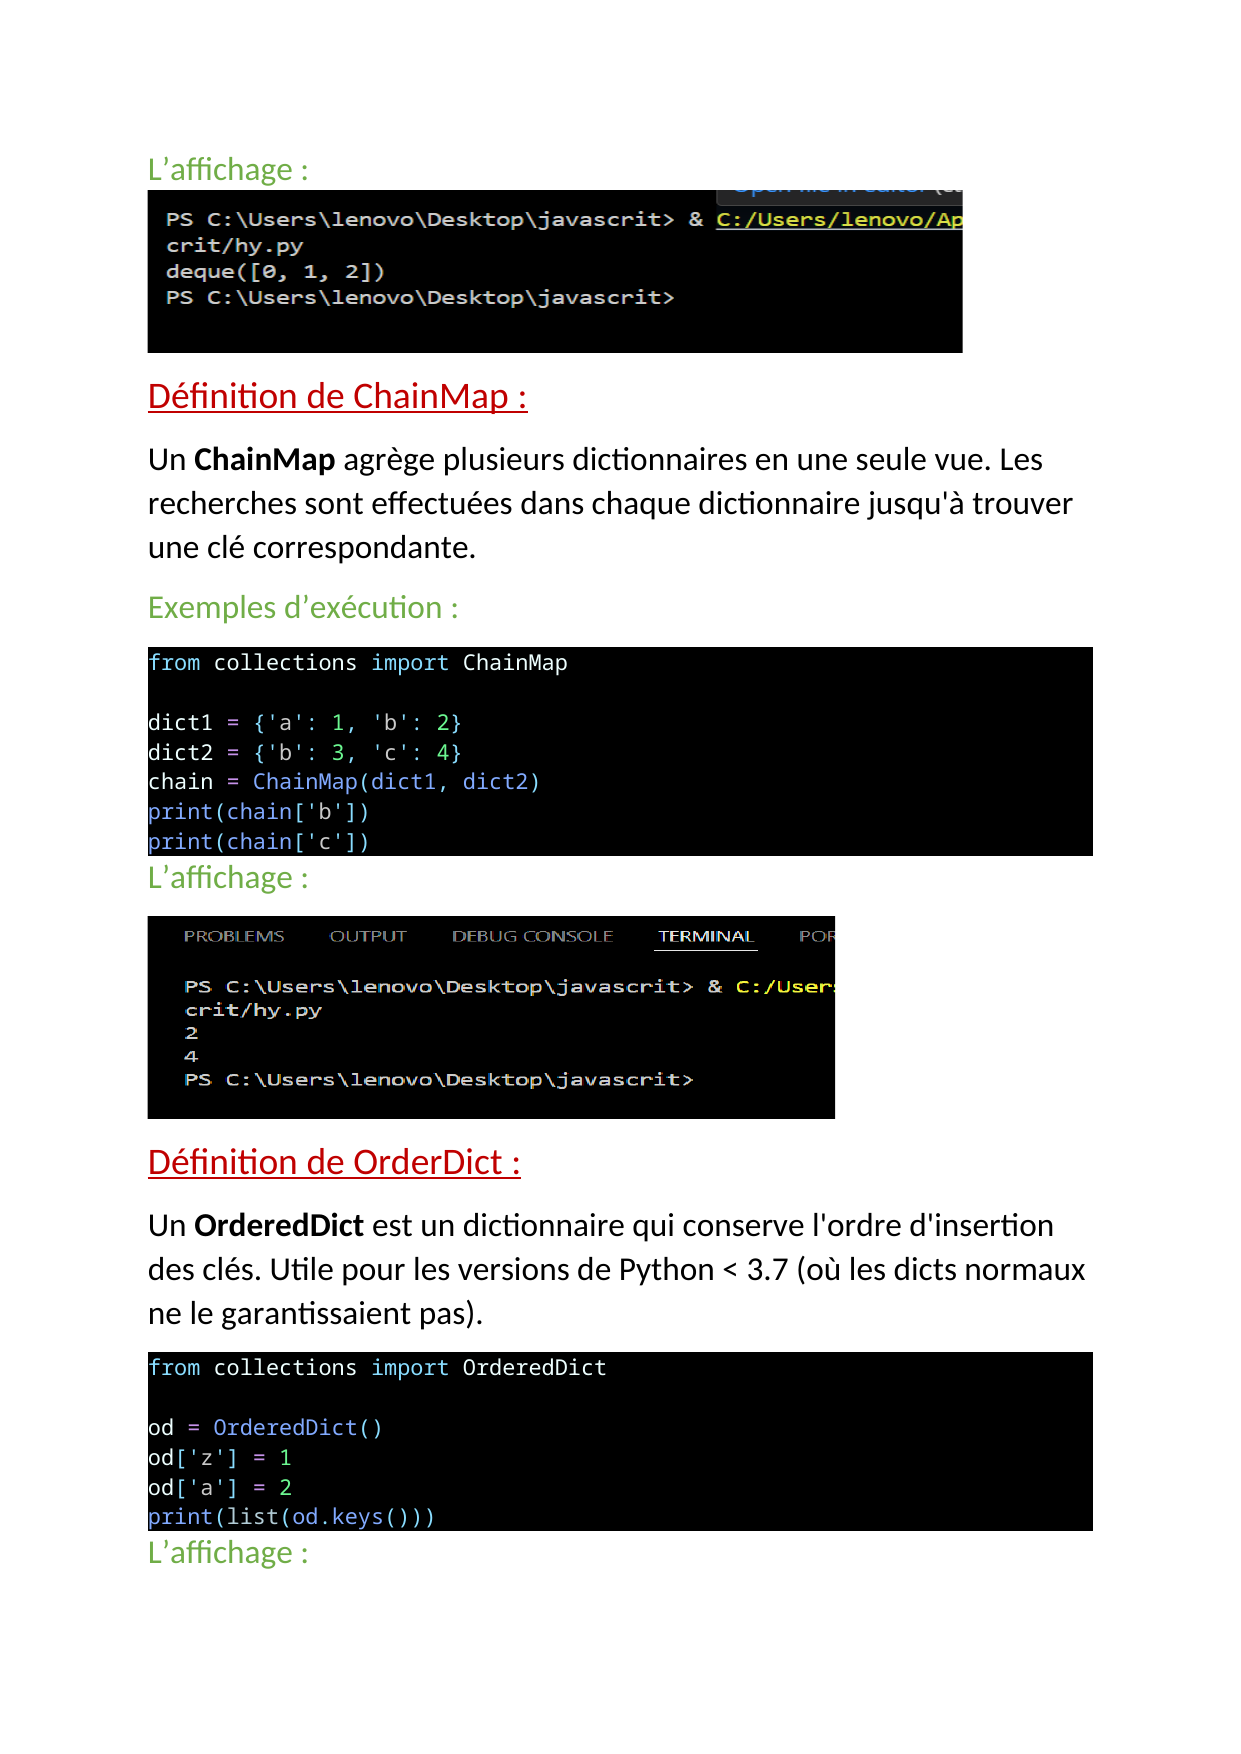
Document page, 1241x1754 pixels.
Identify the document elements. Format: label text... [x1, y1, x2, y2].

text Un OrderedDict est un dictionnaire qui conserve l'ordre d'insertion des clés. Utile pour les versions de Python < 3.7 (où les dicts normaux ne le garantissaient pas). [148, 1204, 1093, 1332]
text from collections import OrderedDict [148, 1352, 1093, 1382]
picture [147, 190, 963, 353]
text Définition de OrderDict : [148, 1138, 1093, 1183]
text L’affichage : [148, 856, 1093, 896]
text from collections import ChainMap [148, 647, 1093, 677]
text L’affichage : [148, 1531, 1093, 1572]
text chain = ChainMap(dict1, dict2) [148, 766, 1093, 796]
text dict1 = {'a': 1, 'b': 2} [148, 707, 1093, 737]
text print(chain['b']) [148, 796, 1093, 826]
text Exemples d’exécution : [148, 587, 1093, 627]
text od['z'] = 1 [148, 1442, 1093, 1472]
text print(chain['c']) [148, 826, 1093, 856]
text dict2 = {'b': 3, 'c': 4} [148, 737, 1093, 766]
text print(list(od.keys())) [148, 1501, 1093, 1531]
picture [147, 916, 835, 1119]
text od['a'] = 2 [148, 1472, 1093, 1501]
text Définition de ChainMap : [148, 372, 1093, 418]
text od = OrderedDict() [148, 1412, 1093, 1442]
text Un ChainMap agrège plusieurs dictionnaires en une seule vue. Les recherches sont effectuées dans chaque dictionnaire jusqu'à trouver une clé correspondante. [148, 438, 1093, 567]
